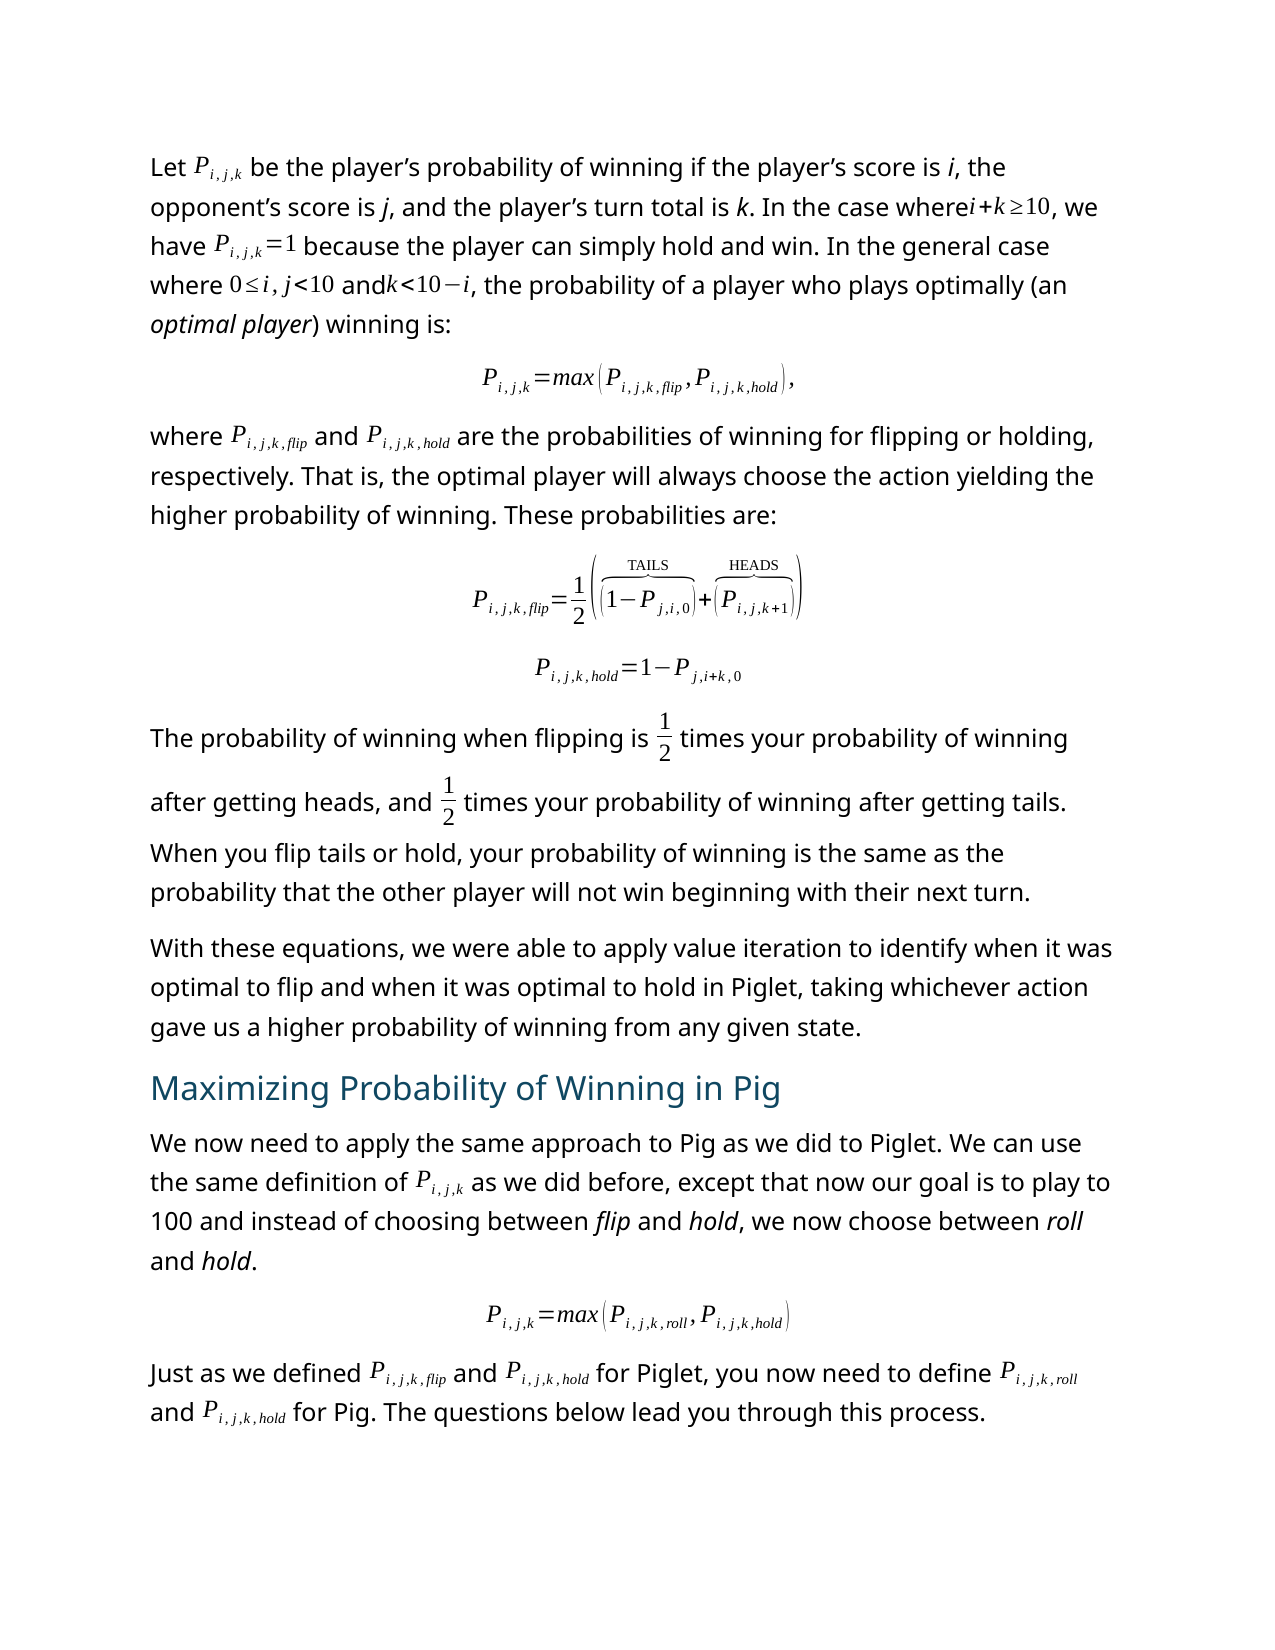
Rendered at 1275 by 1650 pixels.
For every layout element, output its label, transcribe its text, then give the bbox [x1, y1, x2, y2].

text The probability of winning when flipping is times your probability of winning after getting heads, and times your probability of winning after getting tails. When you flip tails or hold, your probability of winning is the same as the probability that the other player will not win beginning with their next turn. [150, 708, 1125, 909]
text With these equations, we were able to apply value iteration to identify when it was optimal to flip and when it was optimal to hold in Piglet, taking whichever action gave us a higher probability of winning from any given state. [150, 931, 1125, 1043]
text Just as we defined and for Piglet, you now need to define and for Pig. The questions below lead you through this process. [150, 1355, 1125, 1429]
subtitle Maximizing Probability of Winning in Pig [150, 1065, 1125, 1111]
text We now need to apply the same approach to Pig as we did to Piglet. We can use the same definition of as we did before, except that now our goal is to play to 100 and instead of choosing between flip and hold, we now choose between roll and hold. [150, 1126, 1125, 1277]
text Let be the player’s probability of winning if the player’s score is i, the opponent’s score is j, and the player’s turn total is k. In the case where, we have because the player can simply hold and win. In the general case where and, the probability of a player who plays optimally (an optimal player) winning is: [150, 150, 1125, 341]
text where and are the probabilities of winning for flipping or holding, respectively. That is, the optimal player will always choose the action yielding the higher probability of winning. These probabilities are: [150, 419, 1125, 531]
